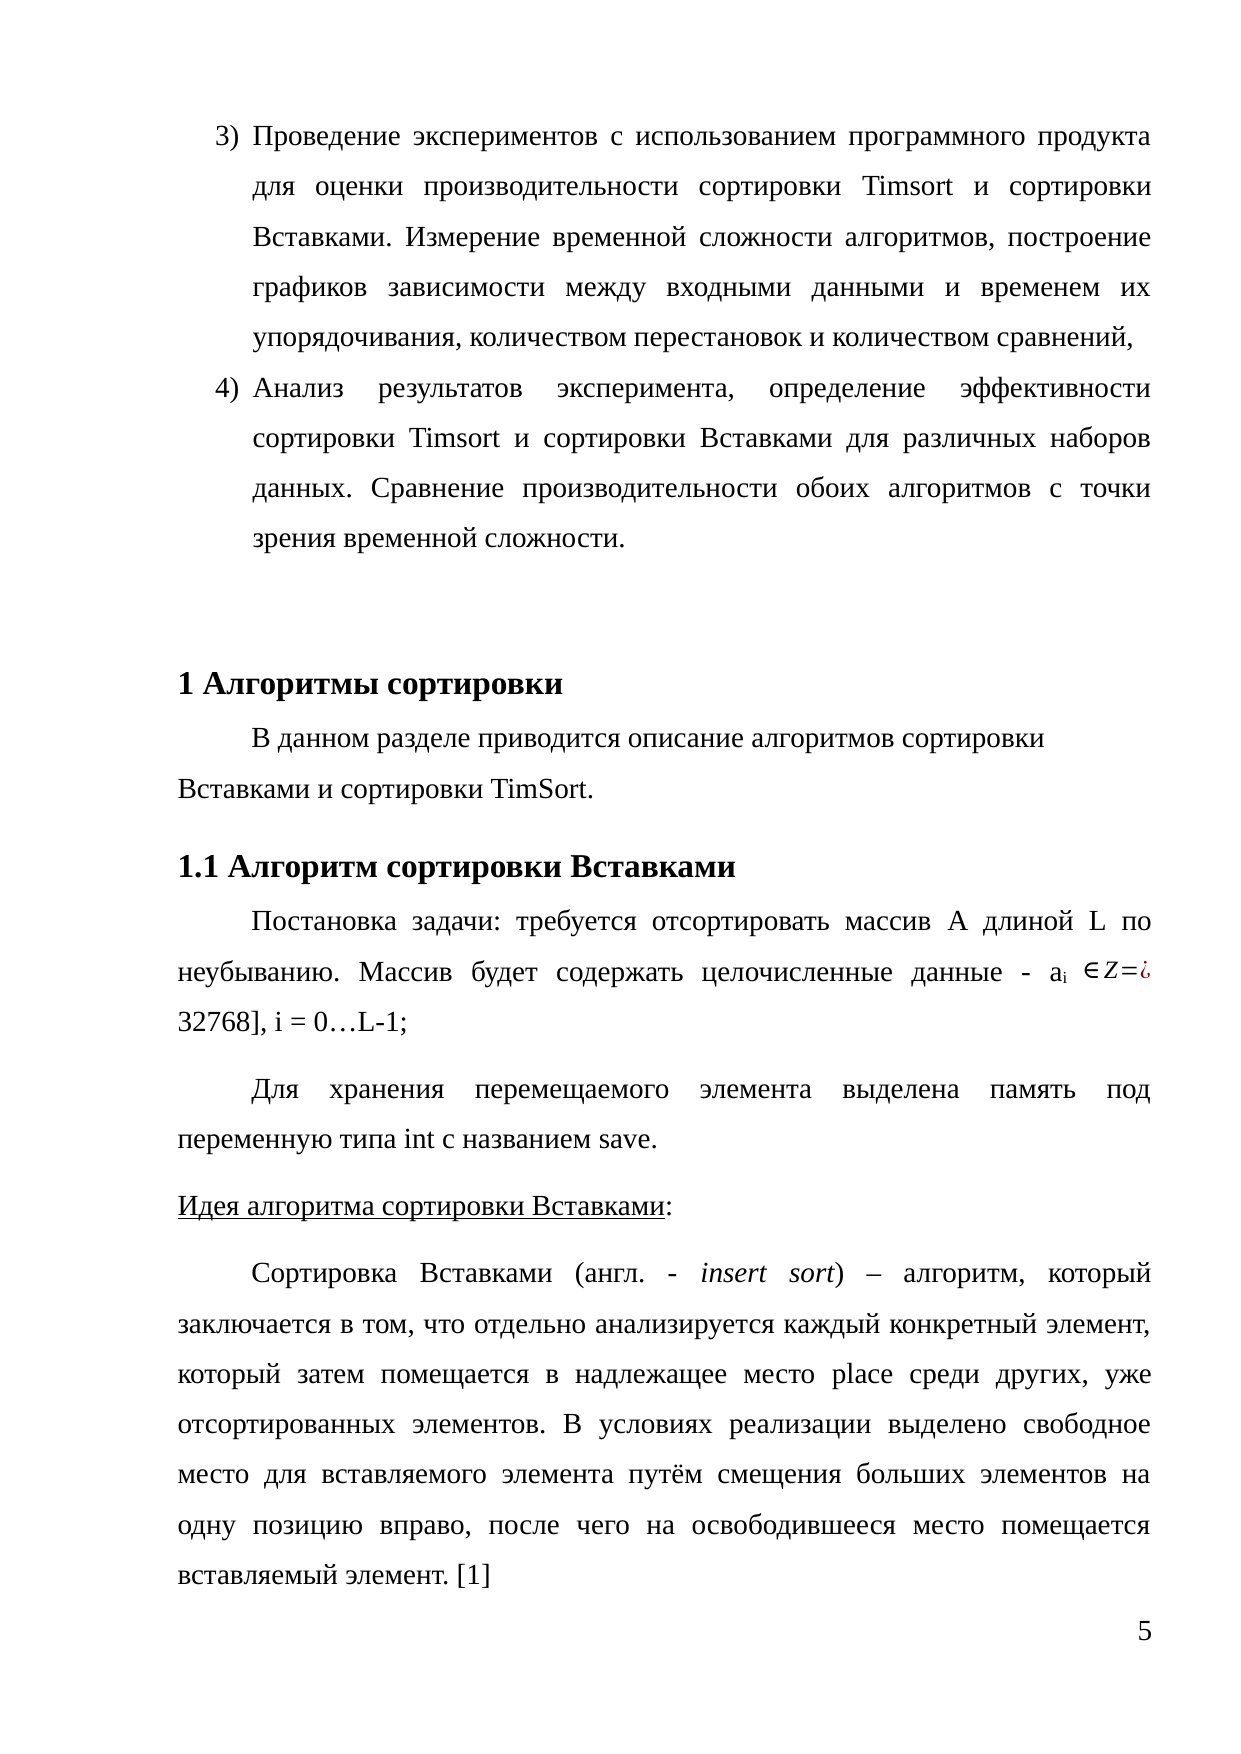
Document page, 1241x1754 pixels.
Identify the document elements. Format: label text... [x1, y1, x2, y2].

text Сортировка Вставками (англ. - insert sort) – алгоритм, который заключается в том, что отдельно анализируется каждый конкретный элемент, который затем помещается в надлежащее место place среди других, уже отсортированных элементов. В условиях реализации выделено свободное место для вставляемого элемента путём смещения больших элементов на одну позицию вправо, после чего на освободившееся место помещается вставляемый элемент. [1] [177, 1255, 1152, 1591]
list Проведение экспериментов с использованием программного продукта для оценки производительности сортировки Timsort и сортировки Вставками. Измерение временной сложности алгоритмов, построение графиков зависимости между входными данными и временем их упорядочивания, количеством перестановок и количеством сравнений, [215, 118, 1152, 353]
subtitle 1 Алгоритмы сортировки [177, 663, 1152, 701]
text Постановка задачи: требуется отсортировать массив A длиной L по неубыванию. Массив будет содержать целочисленные данные - ai 32768], i = 0…L-1; [177, 903, 1152, 1038]
list Анализ результатов эксперимента, определение эффективности сортировки Timsort и сортировки Вставками для различных наборов данных. Сравнение производительности обоих алгоритмов с точки зрения временной сложности. [215, 370, 1152, 554]
text Для хранения перемещаемого элемента выделена память под переменную типа int с названием save. [177, 1071, 1152, 1155]
text В данном разделе приводится описание алгоритмов сортировки Вставками и сортировки TimSort. [177, 720, 1152, 804]
text Идея алгоритма сортировки Вставками: [177, 1188, 1152, 1222]
subtitle 1.1 Алгоритм сортировки Вставками [177, 846, 1152, 884]
